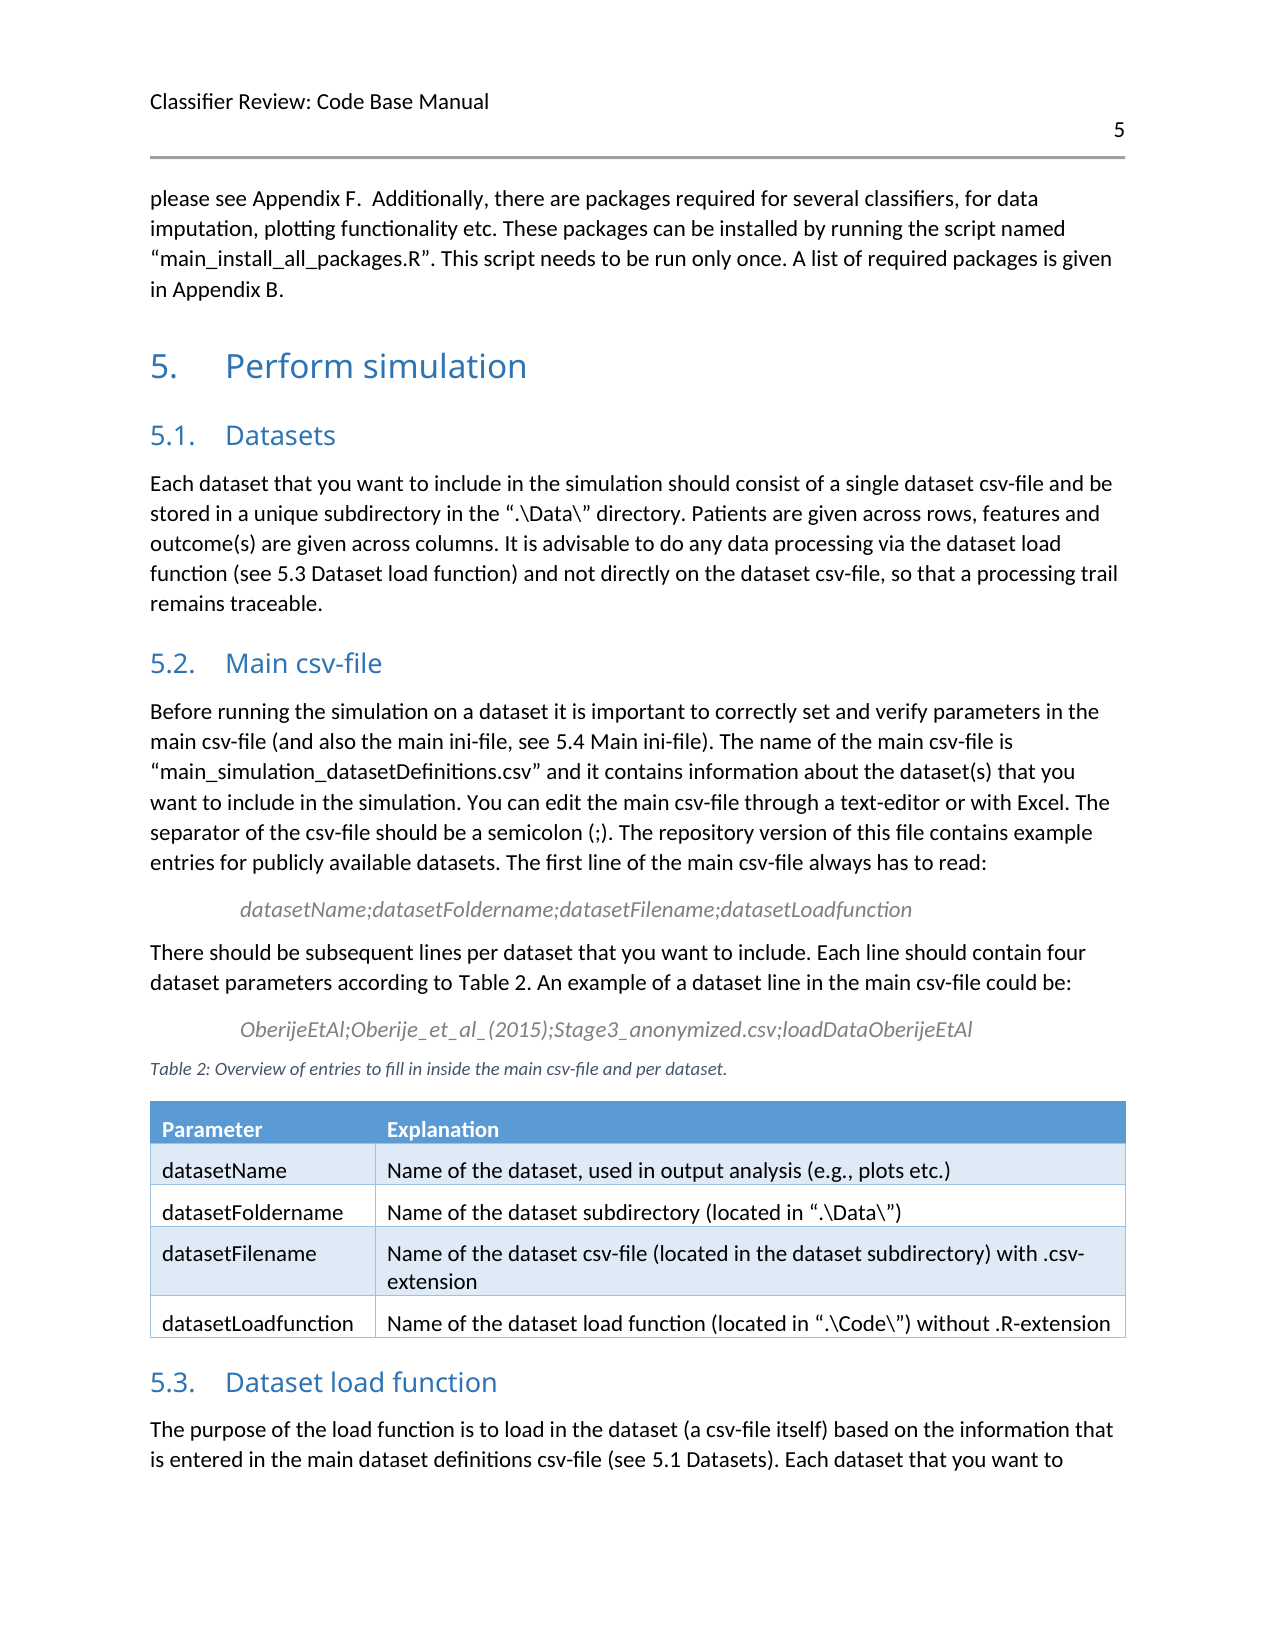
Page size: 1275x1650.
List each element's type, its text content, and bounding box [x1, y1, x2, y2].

text Each dataset that you want to include in the simulation should consist of a single dataset csv-file and be stored in a unique subdirectory in the “.\Data\” directory. Patients are given across rows, features and outcome(s) are given across columns. It is advisable to do any data processing via the dataset load function (see 5.3 Dataset load function) and not directly on the dataset csv-file, so that a processing trail remains traceable. [150, 469, 1125, 617]
table_cell datasetName [151, 1144, 375, 1184]
text datasetName;datasetFoldername;datasetFilename;datasetLoadfunction [240, 895, 1035, 923]
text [150, 184, 1125, 303]
table_cell datasetFilename [151, 1227, 375, 1295]
table_cell datasetFoldername [151, 1185, 375, 1226]
table_cell Name of the dataset subdirectory (located in “.\Data\”) [376, 1185, 1125, 1226]
text OberijeEtAl;Oberije_et_al_(2015);Stage3_anonymized.csv;loadDataOberijeEtAl [240, 1015, 1035, 1043]
table_cell Name of the dataset, used in output analysis (e.g., plots etc.) [376, 1144, 1125, 1184]
subtitle Perform simulation [150, 342, 1125, 388]
table_header Explanation [376, 1102, 1125, 1143]
subtitle Dataset load function [150, 1363, 1125, 1400]
table_cell Name of the dataset csv-file (located in the dataset subdirectory) with .csv-extension [376, 1227, 1125, 1295]
subtitle Main csv-file [150, 645, 1125, 682]
table_cell datasetLoadfunction [151, 1296, 375, 1337]
text Before running the simulation on a dataset it is important to correctly set and verify parameters in the main csv-file (and also the main ini-file, see 5.4 Main ini-file). The name of the main csv-file is “main_simulation_datasetDefinitions.csv” and it contains information about the dataset(s) that you want to include in the simulation. You can edit the main csv-file through a text-editor or with Excel. The separator of the csv-file should be a semicolon (;). The repository version of this file contains example entries for publicly available datasets. The first line of the main csv-file always has to read: [150, 697, 1125, 876]
text There should be subsequent lines per dataset that you want to include. Each line should contain four dataset parameters according to Table 2. An example of a dataset line in the main csv-file could be: [150, 938, 1125, 996]
table_cell Name of the dataset load function (located in “.\Code\”) without .R-extension [376, 1296, 1125, 1337]
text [150, 1415, 1125, 1473]
table_header Parameter [151, 1102, 375, 1143]
subtitle Datasets [150, 416, 1125, 453]
